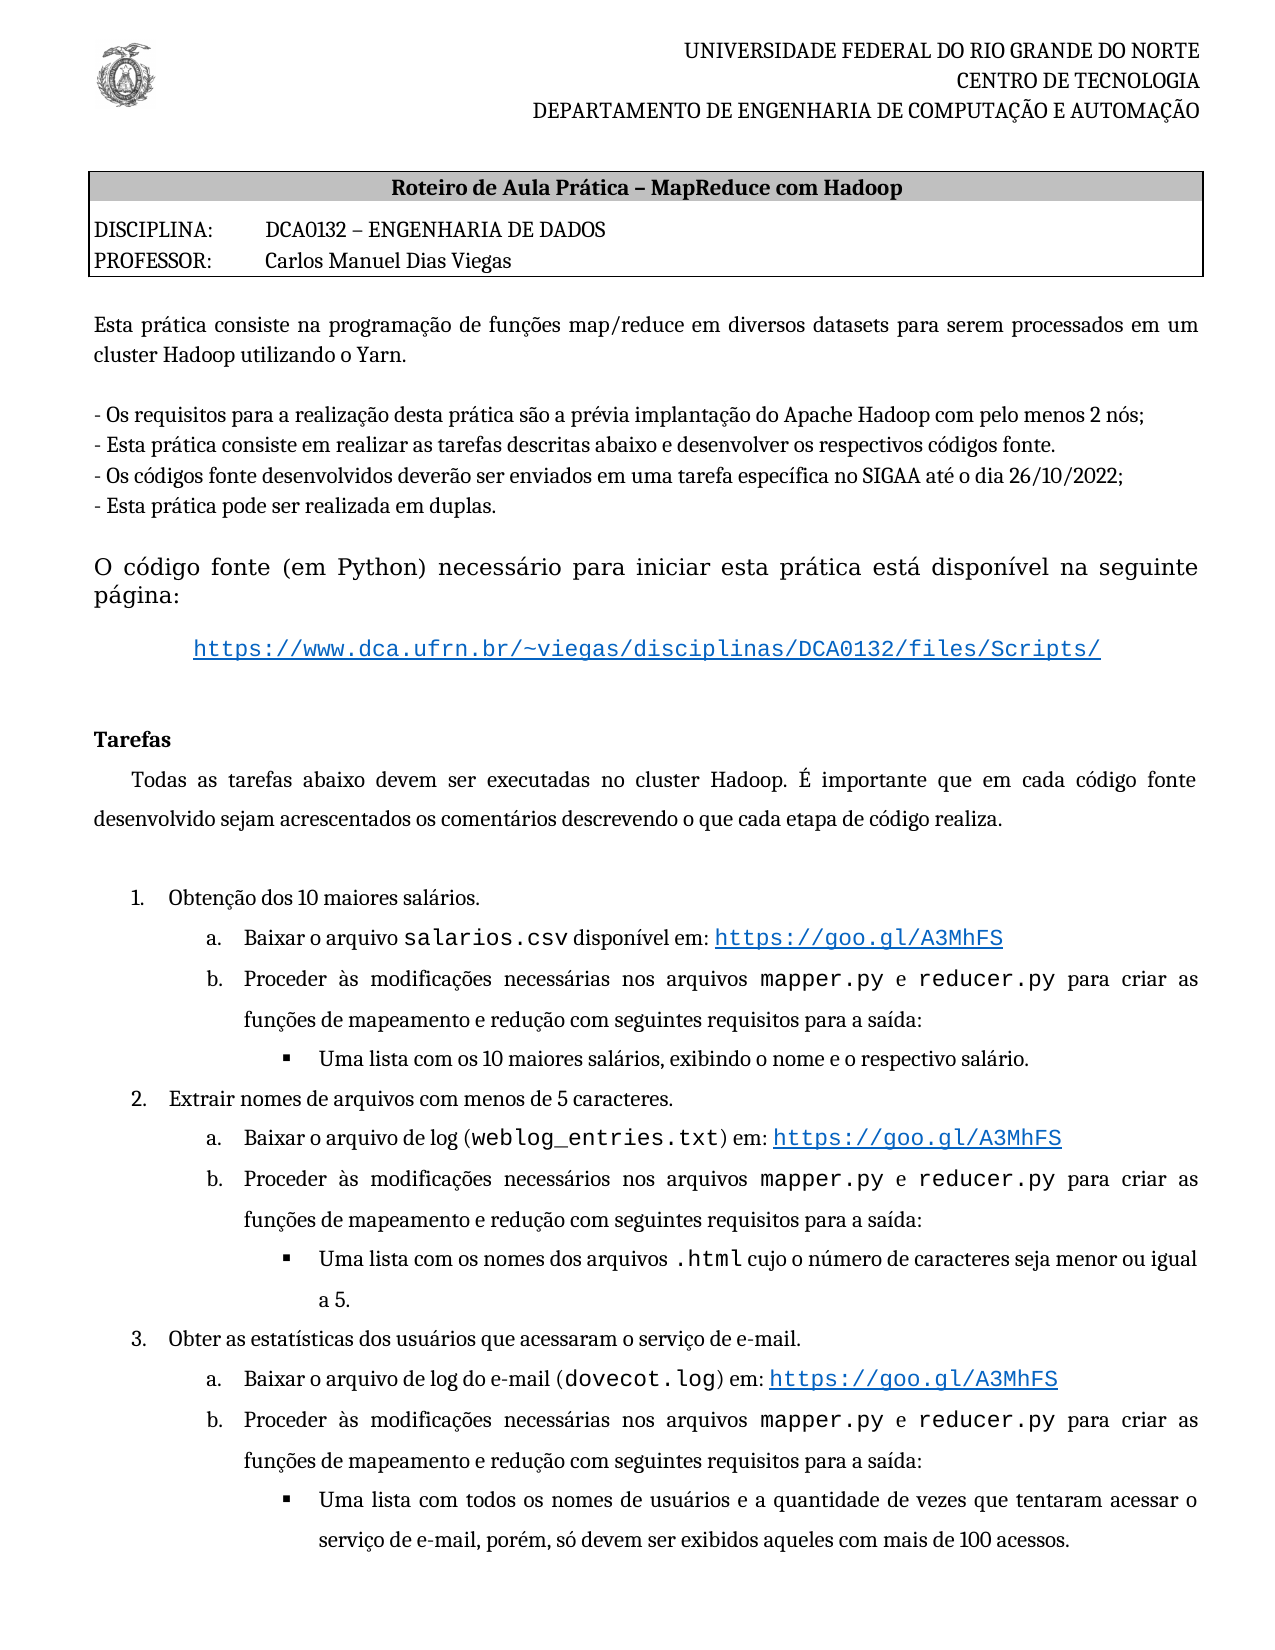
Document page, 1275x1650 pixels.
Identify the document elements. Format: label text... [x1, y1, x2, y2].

text https://www.dca.ufrn.br/~viegas/disciplinas/DCA0132/files/Scripts/ [94, 637, 1200, 663]
list Uma lista com todos os nomes de usuários e a quantidade de vezes que tentaram acessar o serviço de e-mail, porém, só devem ser exibidos aqueles com mais de 100 acessos. [281, 1487, 1198, 1553]
list Proceder às modificações necessárias nos arquivos mapper.py e reducer.py para criar as funções de mapeamento e redução com seguintes requisitos para a saída: [206, 1407, 1198, 1474]
text Tarefas [94, 727, 1198, 753]
list Proceder às modificações necessárias nos arquivos mapper.py e reducer.py para criar as funções de mapeamento e redução com seguintes requisitos para a saída: [206, 966, 1198, 1033]
text O código fonte (em Python) necessário para iniciar esta prática está disponível na seguinte página: [94, 553, 1200, 608]
list Extrair nomes de arquivos com menos de 5 caracteres. [131, 1085, 1198, 1112]
list Proceder às modificações necessários nos arquivos mapper.py e reducer.py para criar as funções de mapeamento e redução com seguintes requisitos para a saída: [206, 1166, 1198, 1233]
text - Esta prática pode ser realizada em duplas. [94, 493, 1200, 519]
list Baixar o arquivo de log do e-mail (dovecot.log) em: https://goo.gl/A3MhFS [206, 1366, 1198, 1393]
list Uma lista com os nomes dos arquivos .html cujo o número de caracteres seja menor ou igual a 5. [281, 1246, 1198, 1313]
text DISCIPLINA: DCA0132 – ENGENHARIA DE DADOS [90, 213, 1202, 243]
text Roteiro de Aula Prática – MapReduce com Hadoop [90, 172, 1202, 201]
list Obter as estatísticas dos usuários que acessaram o serviço de e-mail. [131, 1326, 1198, 1353]
text - Os requisitos para a realização desta prática são a prévia implantação do Apache Hadoop com pelo menos 2 nós; [94, 402, 1200, 428]
text Esta prática consiste na programação de funções map/reduce em diversos datasets para serem processados em um cluster Hadoop utilizando o Yarn. [94, 311, 1200, 368]
text - Os códigos fonte desenvolvidos deverão ser enviados em uma tarefa específica no SIGAA até o dia 26/10/2022; [94, 462, 1200, 489]
text DEPARTAMENTO DE ENGENHARIA DE COMPUTAÇÃO E AUTOMAÇÃO [94, 98, 1200, 124]
list Uma lista com os 10 maiores salários, exibindo o nome e o respectivo salário. [281, 1046, 1198, 1072]
list Obtenção dos 10 maiores salários. [131, 885, 1198, 911]
text UNIVERSIDADE FEDERAL DO RIO GRANDE DO NORTE [94, 37, 1200, 64]
list Baixar o arquivo de log (weblog_entries.txt) em: https://goo.gl/A3MhFS [206, 1125, 1198, 1152]
text CENTRO DE TECNOLOGIA [157, 68, 1200, 94]
text - Esta prática consiste em realizar as tarefas descritas abaixo e desenvolver os respectivos códigos fonte. [94, 432, 1200, 459]
list Baixar o arquivo salarios.csv disponível em: https://goo.gl/A3MhFS [206, 924, 1198, 952]
text PROFESSOR: Carlos Manuel Dias Viegas [90, 244, 1202, 276]
text Todas as tarefas abaixo devem ser executadas no cluster Hadoop. É importante que em cada código fonte desenvolvido sejam acrescentados os comentários descrevendo o que cada etapa de código realiza. [94, 767, 1198, 832]
